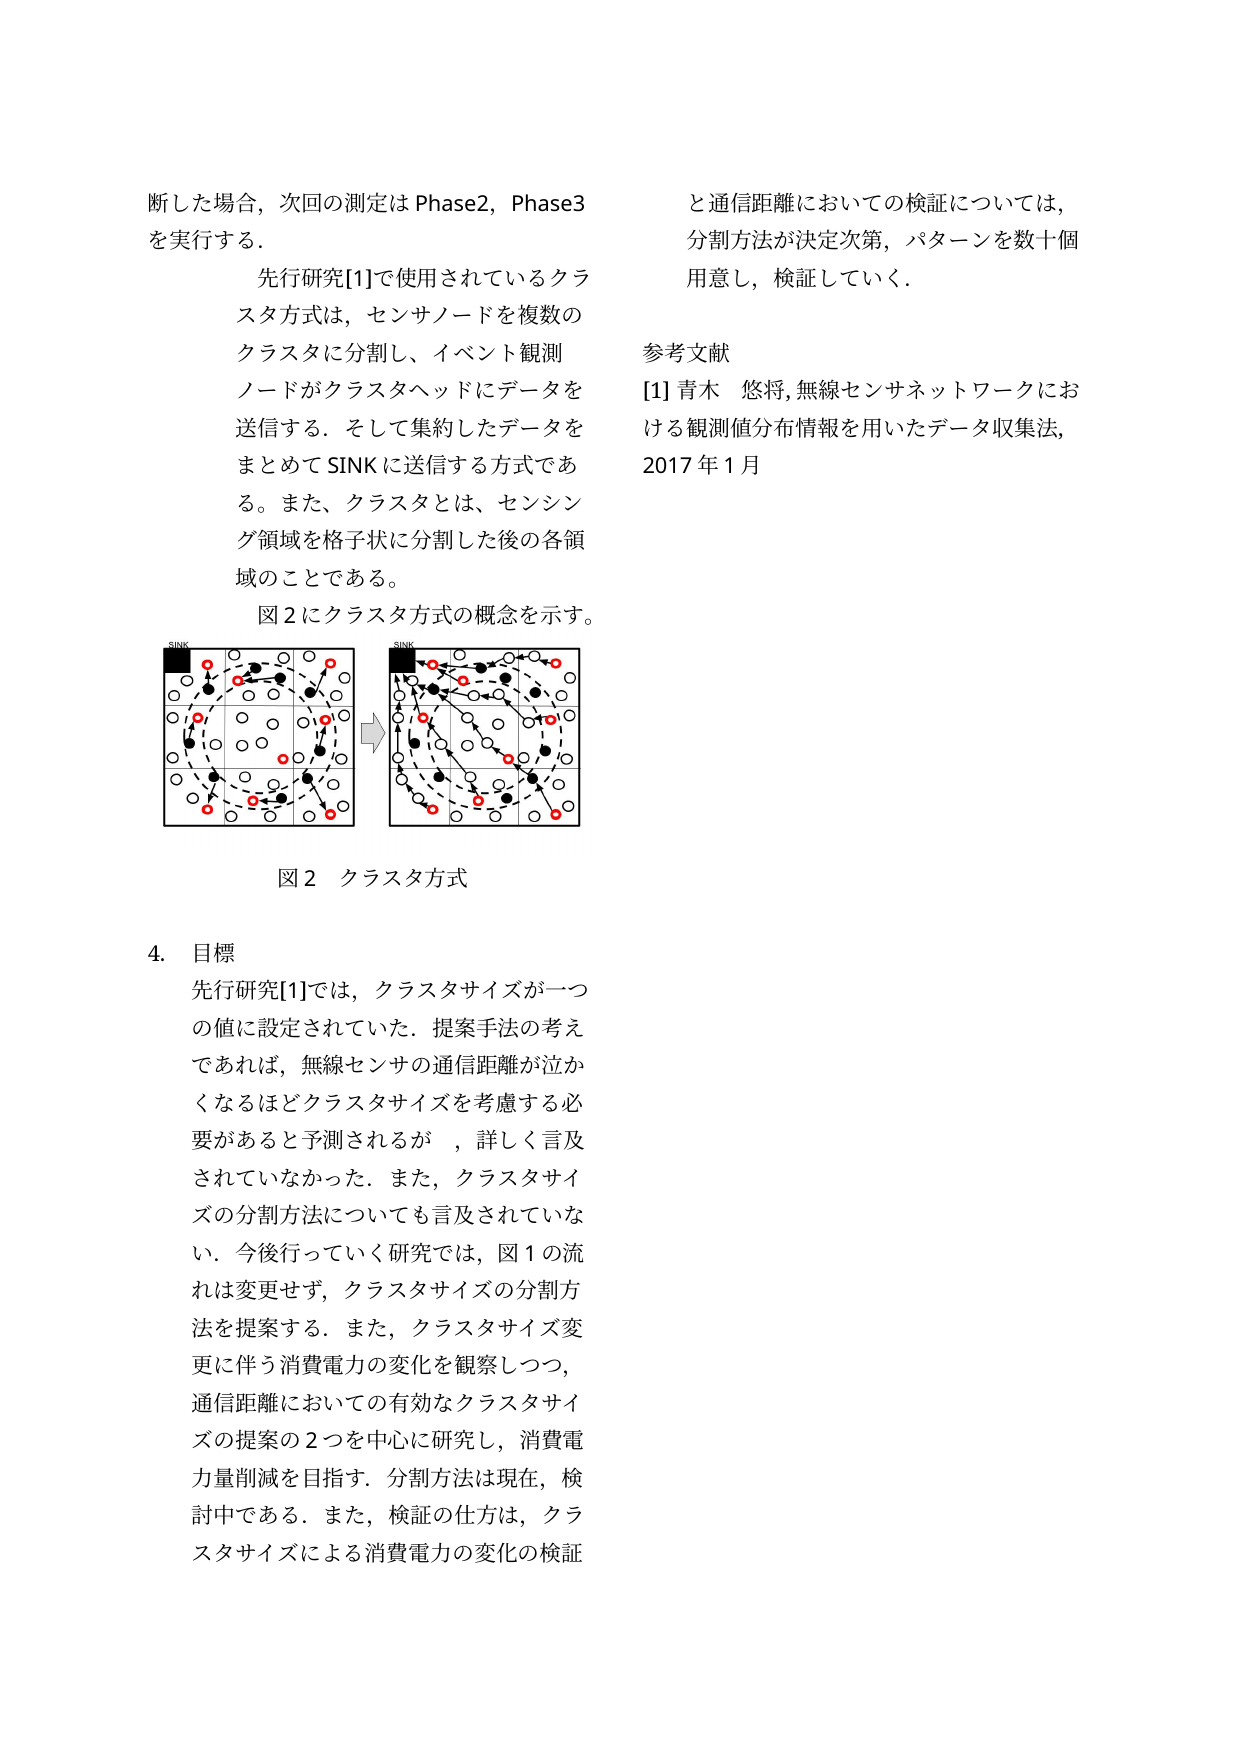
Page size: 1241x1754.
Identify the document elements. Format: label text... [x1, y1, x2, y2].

picture [147, 633, 598, 855]
list 目標 [148, 933, 598, 971]
list 先行研究[1]では，クラスタサイズが一つの値に設定されていた．提案手法の考えであれば，無線センサの通信距離が泣かくなるほどクラスタサイズを考慮する必要があると予測されるが ，詳しく言及されていなかった．また，クラスタサイズの分割方法についても言及されていない．今後行っていく研究では，図1の流れは変更せず，クラスタサイズの分割方法を提案する．また，クラスタサイズ変更に伴う消費電力の変化を観察しつつ，通信距離においての有効なクラスタサイズの提案の2つを中心に研究し，消費電力量削減を目指す．分割方法は現在，検討中である．また，検証の仕方は，クラスタサイズによる消費電力の変化の検証と通信距離においての検証については，分割方法が決定次第，パターンを数十個用意し，検証していく． [686, 183, 1092, 296]
list 先行研究[1]では，クラスタサイズが一つの値に設定されていた．提案手法の考えであれば，無線センサの通信距離が泣かくなるほどクラスタサイズを考慮する必要があると予測されるが ，詳しく言及されていなかった．また，クラスタサイズの分割方法についても言及されていない．今後行っていく研究では，図1の流れは変更せず，クラスタサイズの分割方法を提案する．また，クラスタサイズ変更に伴う消費電力の変化を観察しつつ，通信距離においての有効なクラスタサイズの提案の2つを中心に研究し，消費電力量削減を目指す．分割方法は現在，検討中である．また，検証の仕方は，クラスタサイズによる消費電力の変化の検証と通信距離においての検証については，分割方法が決定次第，パターンを数十個用意し，検証していく． [191, 971, 598, 1571]
text 図2 クラスタ方式 [148, 858, 598, 896]
text 先行研究[1]で使用されているクラスタ方式は，センサノードを複数のクラスタに分割し、イベント観測ノードがクラスタヘッドにデータを送信する．そして集約したデータをまとめてSINKに送信する方式である。また、クラスタとは、センシング領域を格子状に分割した後の各領域のことである。 [235, 258, 598, 596]
text 図2にクラスタ方式の概念を示す。 [235, 596, 598, 633]
text [1] 青木 悠将, 無線センサネットワークにおける観測値分布情報を用いたデータ収集法, 2017年1月 [642, 371, 1092, 483]
text 参考文献 [642, 333, 1092, 371]
